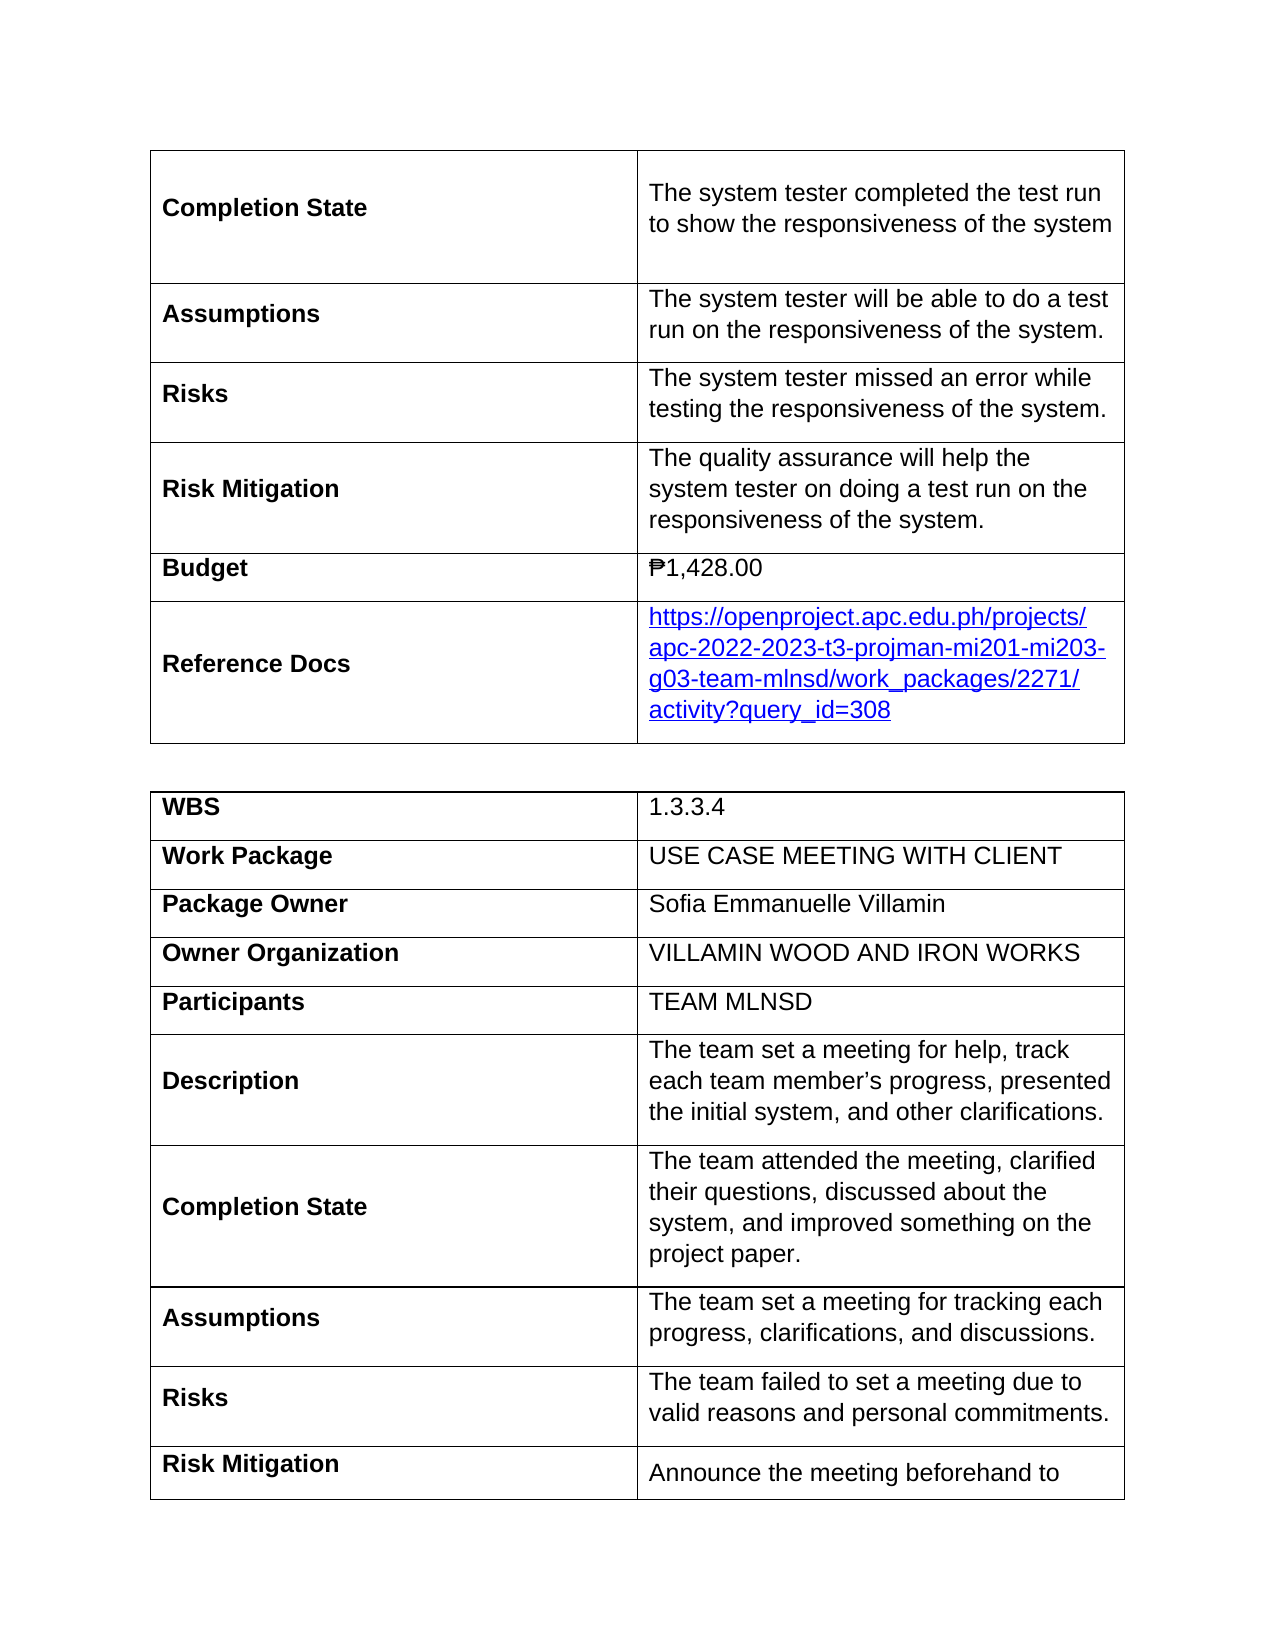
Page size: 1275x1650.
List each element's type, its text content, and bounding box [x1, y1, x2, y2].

table_cell https://openproject.apc.edu.ph/projects/apc-2022-2023-t3-projman-mi201-mi203-g03-team-mlnsd/work_packages/2271/activity?query_id=308 [638, 602, 1124, 743]
table_cell TEAM MLNSD [638, 987, 1124, 1034]
table_cell Reference Docs [151, 602, 637, 743]
table_cell The team set a meeting for tracking each progress, clarifications, and discussions. [638, 1288, 1124, 1366]
table_cell The quality assurance will help the system tester on doing a test run on the responsiveness of the system. [638, 443, 1124, 552]
table_cell Announce the meeting beforehand to make time. [638, 1447, 1124, 1499]
table_cell ₱1,428.00 [638, 554, 1124, 601]
table_cell Risks [151, 363, 637, 442]
table_header WBS [151, 793, 637, 840]
table_cell Assumptions [151, 1288, 637, 1366]
table_cell The team attended the meeting, clarified their questions, discussed about the system, and improved something on the project paper. [638, 1146, 1124, 1286]
table_cell Owner Organization [151, 938, 637, 986]
table_cell Participants [151, 987, 637, 1034]
table_cell The system tester missed an error while testing the responsiveness of the system. [638, 363, 1124, 442]
table_cell Completion State [151, 1146, 637, 1286]
table_cell Risk Mitigation [151, 443, 637, 552]
table_cell Work Package [151, 841, 637, 888]
table_cell The system tester will be able to do a test run on the responsiveness of the system. [638, 284, 1124, 362]
table_cell Risk Mitigation [151, 1447, 637, 1499]
table_cell Package Owner [151, 890, 637, 937]
table_cell The team failed to set a meeting due to valid reasons and personal commitments. [638, 1367, 1124, 1446]
table_cell VILLAMIN WOOD AND IRON WORKS [638, 938, 1124, 986]
table_cell Risks [151, 1367, 637, 1446]
table_cell The team set a meeting for help, track each team member’s progress, presented the initial system, and other clarifications. [638, 1035, 1124, 1145]
table_cell Completion State [151, 151, 637, 283]
table_cell Budget [151, 554, 637, 601]
table_cell Assumptions [151, 284, 637, 362]
table_cell Sofia Emmanuelle Villamin [638, 890, 1124, 937]
table_cell USE CASE MEETING WITH CLIENT [638, 841, 1124, 888]
table_cell Description [151, 1035, 637, 1145]
table_cell The system tester completed the test run to show the responsiveness of the system [638, 151, 1124, 283]
table_header 1.3.3.4 [638, 793, 1124, 840]
